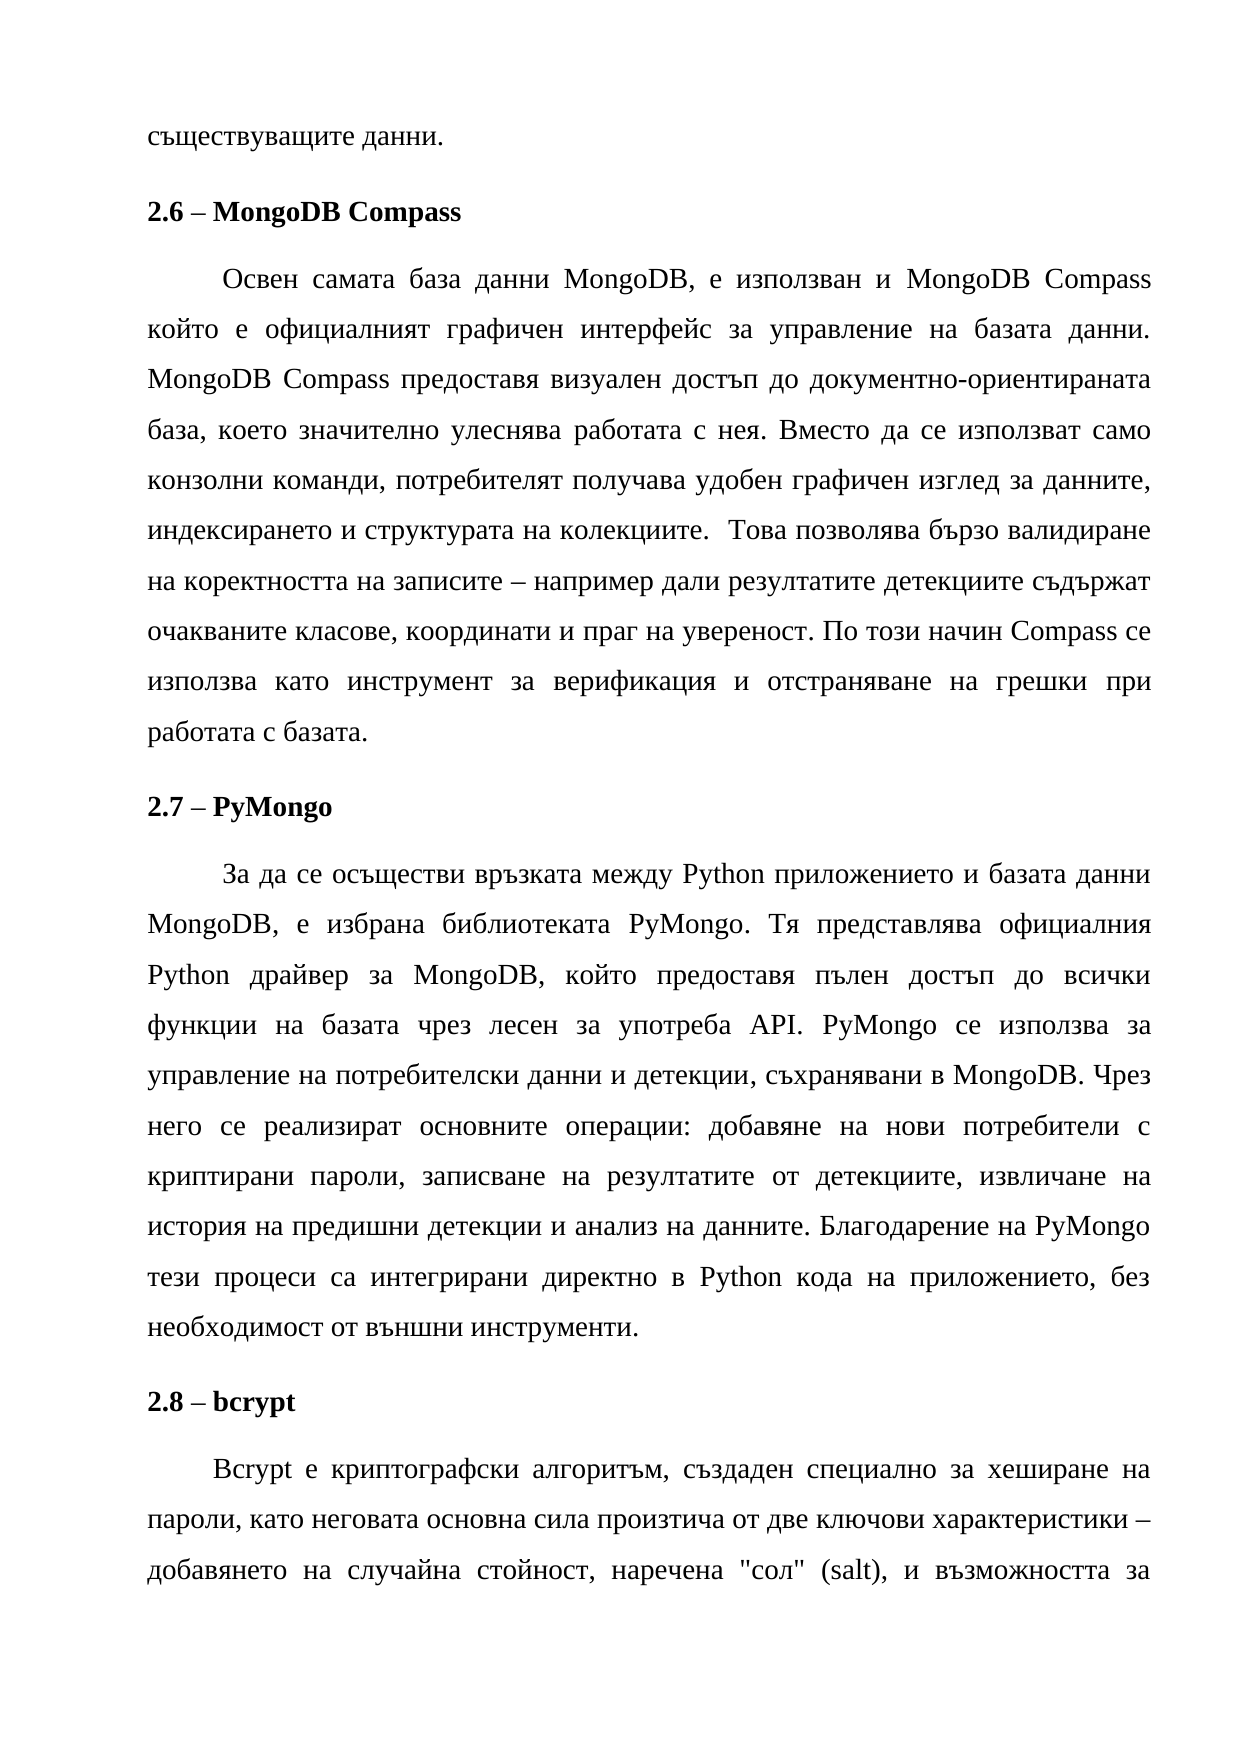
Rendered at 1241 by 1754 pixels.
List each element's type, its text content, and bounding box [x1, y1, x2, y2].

subtitle 2.6 – MongoDB Compass [147, 194, 1152, 227]
subtitle 2.7 – PyMongo [147, 789, 1152, 823]
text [147, 118, 1152, 152]
text Освен самата база данни MongoDB, е използван и MongoDB Compass който е официалният графичен интерфейс за управление на базата данни. MongoDB Compass предоставя визуален достъп до документно-ориентираната база, което значително улеснява работата с нея. Вместо да се използват само конзолни команди, потребителят получава удобен графичен изглед за данните, индексирането и структурата на колекциите. Това позволява бързо валидиране на коректността на записите – например дали резултатите детекциите съдържат очакваните класове, координати и праг на увереност. По този начин Compass се използва като инструмент за верификация и отстраняване на грешки при работата с базата. [147, 261, 1152, 747]
text За да се осъществи връзката между Python приложението и базата данни MongoDB, е избрана библиотеката PyMongo. Тя представлява официалния Python драйвер за MongoDB, който предоставя пълен достъп до всички функции на базата чрез лесен за употреба API. PyMongo се използва за управление на потребителски данни и детекции, съхранявани в MongoDB. Чрез него се реализират основните операции: добавяне на нови потребители с криптирани пароли, записване на резултатите от детекциите, извличане на история на предишни детекции и анализ на данните. Благодарение на PyMongo тези процеси са интегрирани директно в Python кода на приложението, без необходимост от външни инструменти. [147, 856, 1152, 1342]
subtitle 2.8 – bcrypt [147, 1384, 1152, 1418]
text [147, 1451, 1152, 1586]
